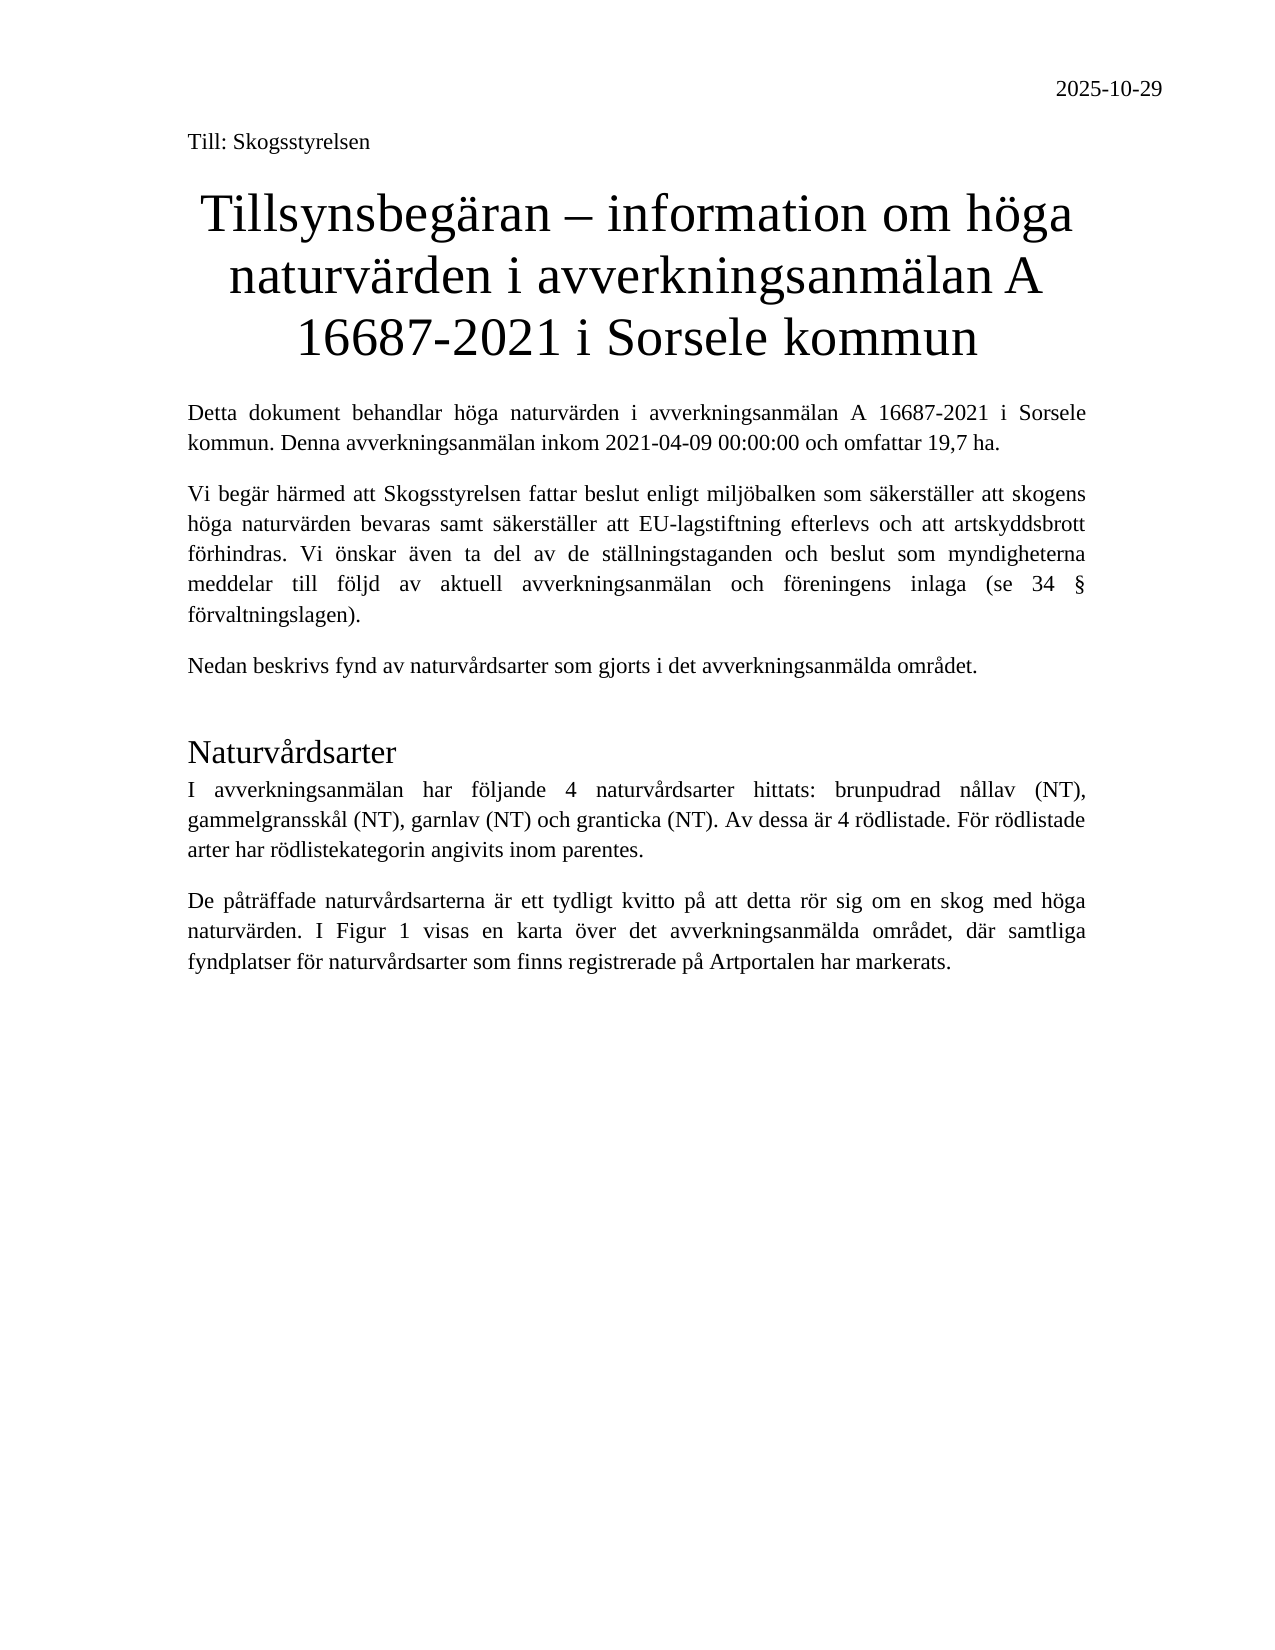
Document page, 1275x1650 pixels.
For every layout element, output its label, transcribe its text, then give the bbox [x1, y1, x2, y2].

text De påträffade naturvårdsarterna är ett tydligt kvitto på att detta rör sig om en skog med höga naturvärden. I Figur 1 visas en karta över det avverkningsanmälda området, där samtliga fyndplatser för naturvårdsarter som finns registrerade på Artportalen har markerats. [187, 887, 1087, 974]
text I avverkningsanmälan har följande 4 naturvårdsarter hittats: brunpudrad nållav (NT), gammelgransskål (NT), garnlav (NT) och granticka (NT). Av dessa är 4 rödlistade. För rödlistade arter har rödlistekategorin angivits inom parentes. [187, 776, 1087, 863]
title Tillsynsbegäran – information om höga naturvärden i avverkningsanmälan A 16687-2021 i Sorsele kommun [187, 180, 1087, 367]
subtitle Naturvårdsarter [187, 732, 1087, 770]
text Nedan beskrivs fynd av naturvårdsarter som gjorts i det avverkningsanmälda området. [187, 652, 1087, 678]
text Vi begär härmed att Skogsstyrelsen fattar beslut enligt miljöbalken som säkerställer att skogens höga naturvärden bevaras samt säkerställer att EU-lagstiftning efterlevs och att artskyddsbrott förhindras. Vi önskar även ta del av de ställningstaganden och beslut som myndigheterna meddelar till följd av aktuell avverkningsanmälan och föreningens inlaga (se 34 § förvaltningslagen). [187, 480, 1087, 627]
text Detta dokument behandlar höga naturvärden i avverkningsanmälan A 16687-2021 i Sorsele kommun. Denna avverkningsanmälan inkom 2021-04-09 00:00:00 och omfattar 19,7 ha. [187, 398, 1087, 455]
